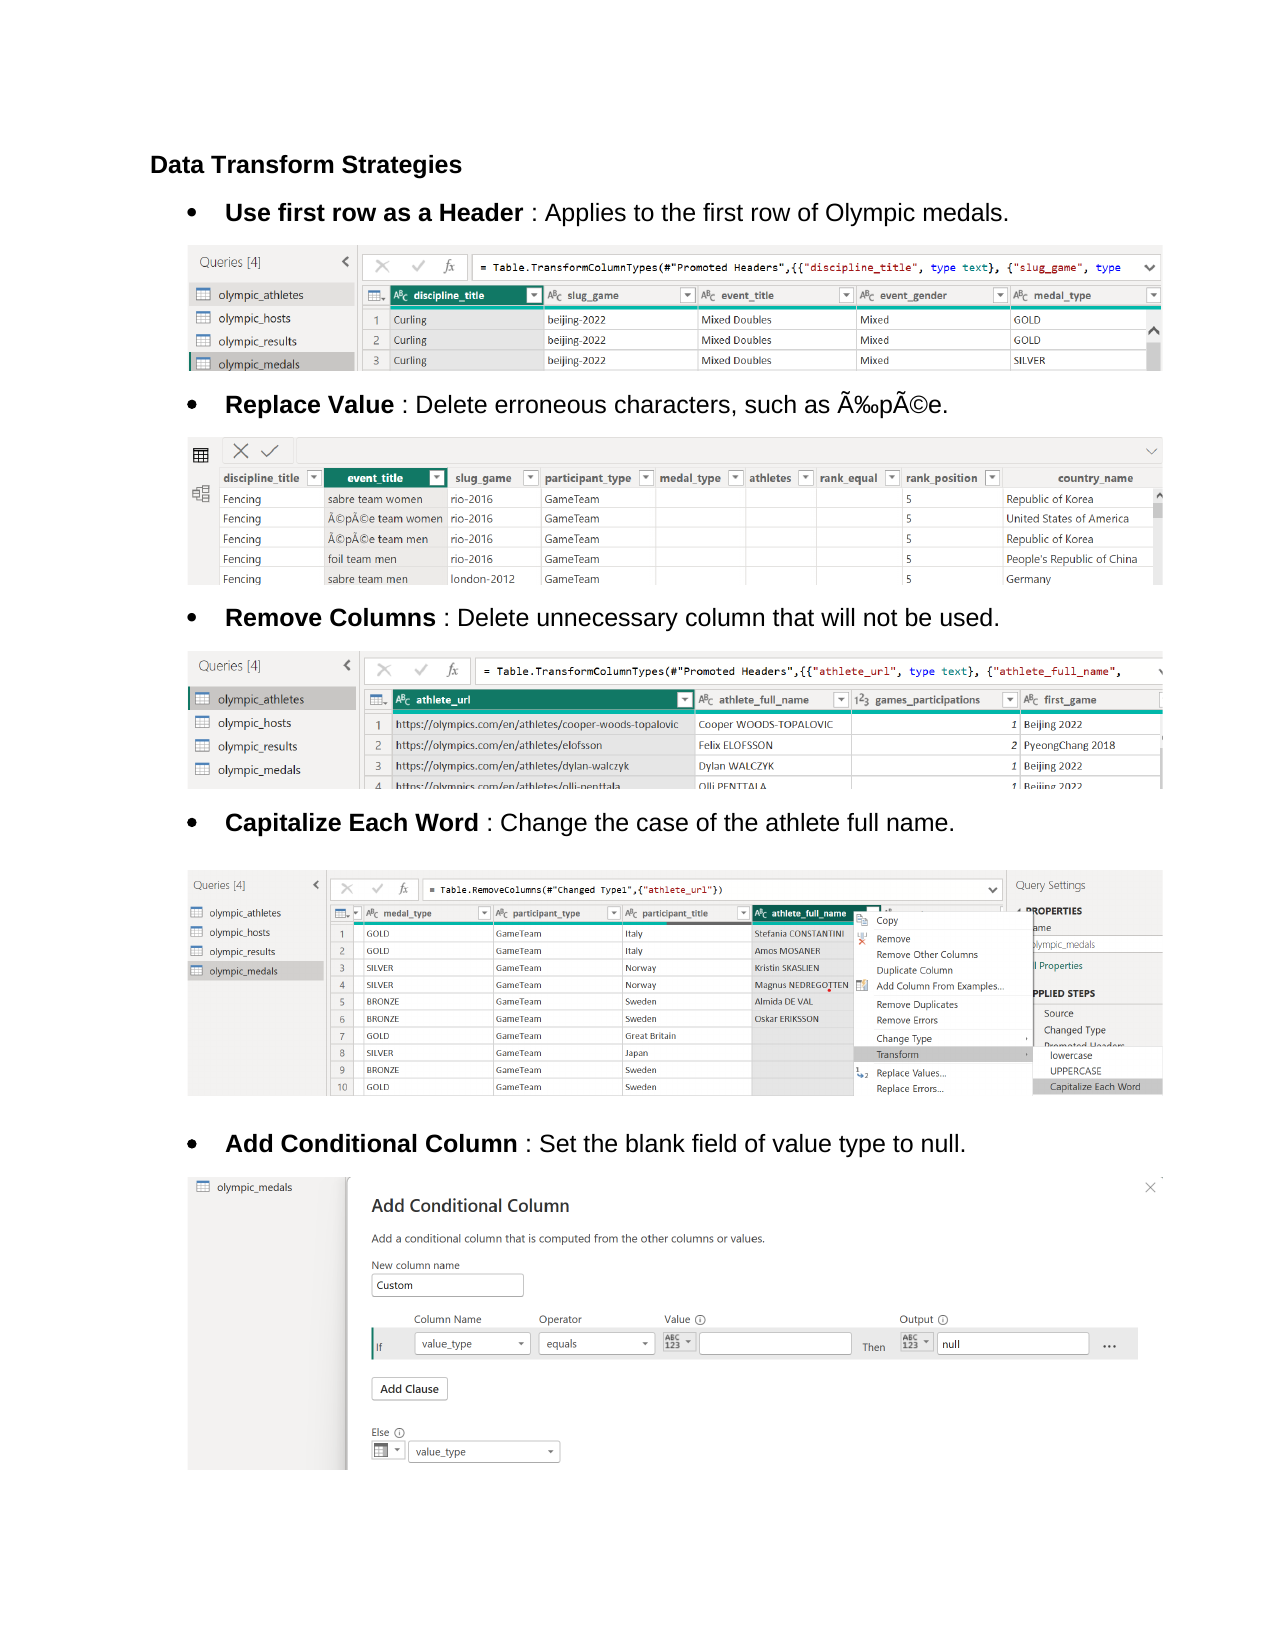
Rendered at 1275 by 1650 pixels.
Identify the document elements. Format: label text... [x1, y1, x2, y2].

list Add Conditional Column : Set the blank field of value type to null. [187, 1129, 1125, 1158]
picture [187, 1177, 1163, 1470]
list Remove Columns : Delete unnecessary column that will not be used. [187, 603, 1125, 632]
picture [187, 870, 1163, 1096]
list Capitalize Each Word : Change the case of the athlete full name. [187, 808, 1125, 837]
text Data Transform Strategies [150, 150, 1125, 179]
picture [187, 437, 1163, 585]
picture [187, 245, 1163, 371]
list Use first row as a Header : Applies to the first row of Olympic medals. [187, 198, 1125, 227]
picture [187, 651, 1163, 789]
list Replace Value : Delete erroneous characters, such as Ã‰pÃ©e. [187, 390, 1125, 418]
